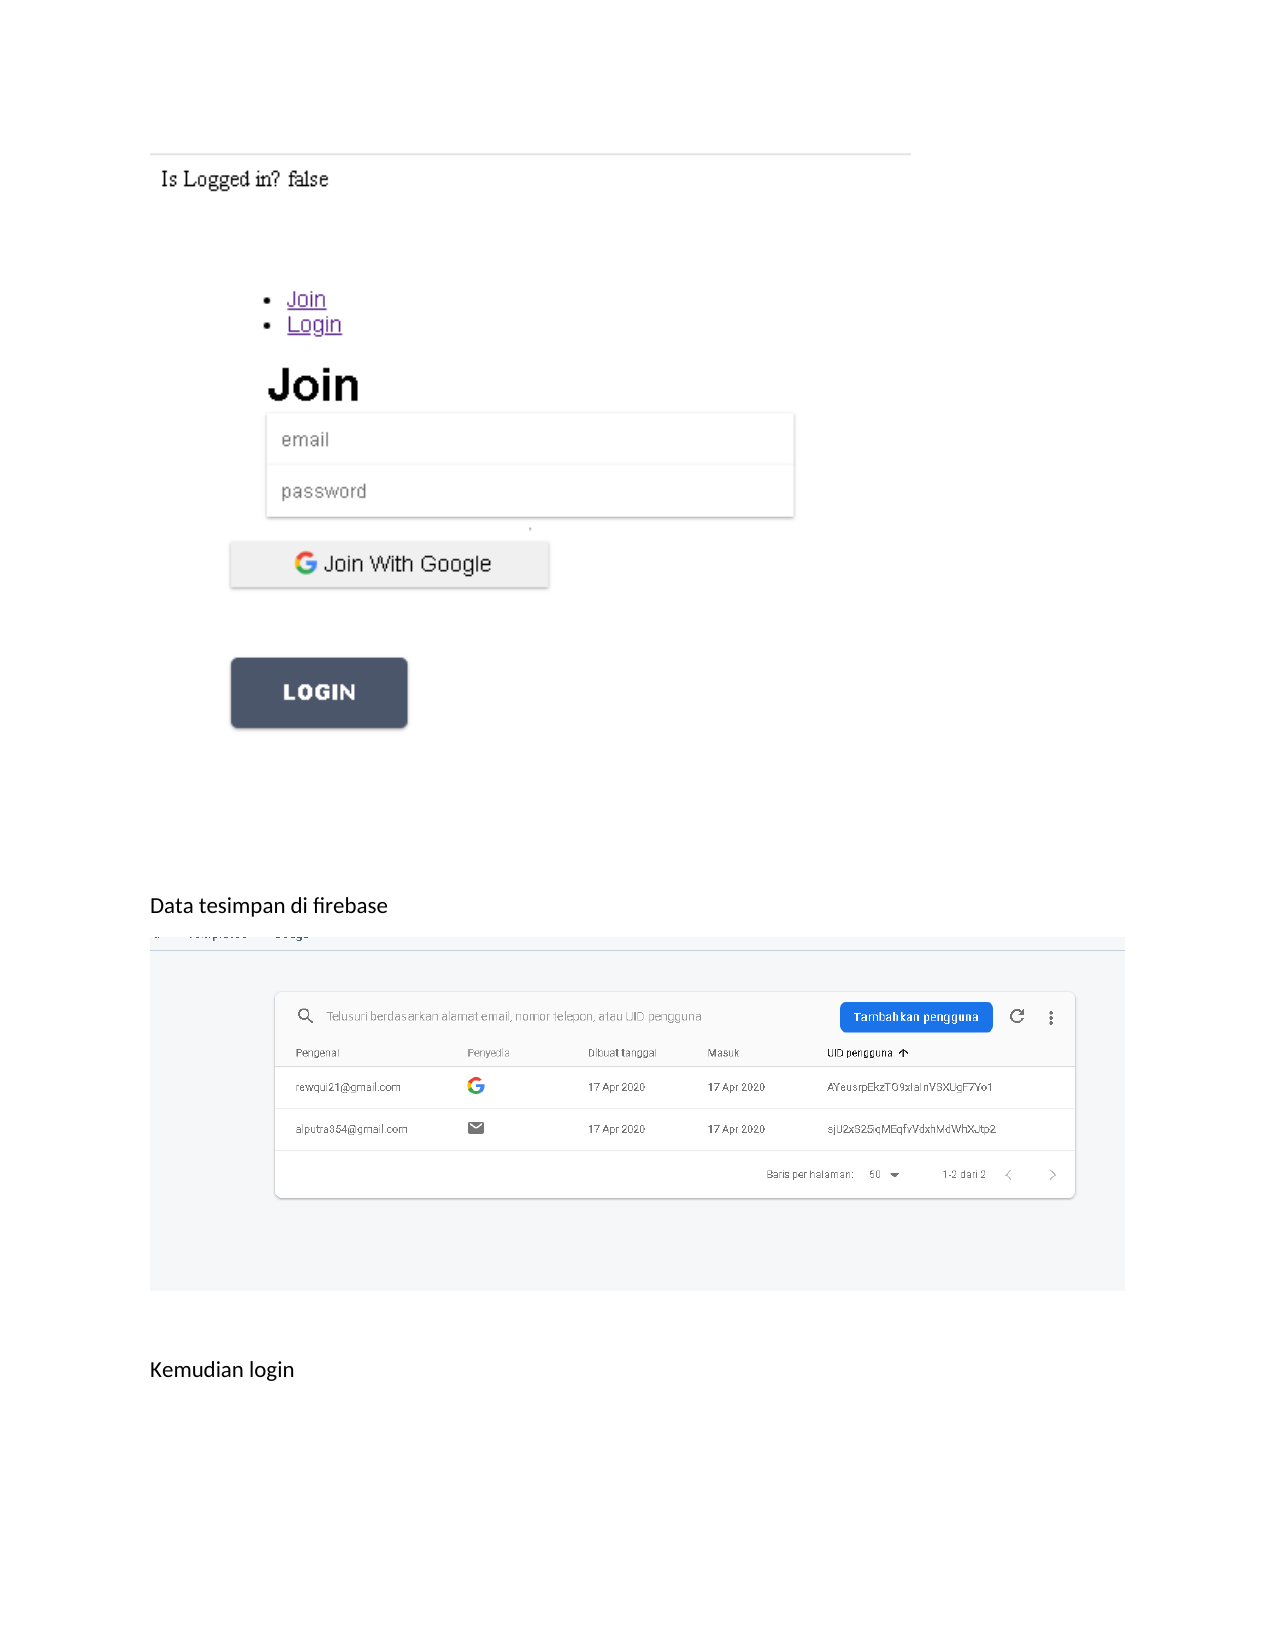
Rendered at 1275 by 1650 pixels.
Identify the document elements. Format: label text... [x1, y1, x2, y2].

text Kemudian login [150, 1355, 1125, 1383]
picture [150, 937, 1125, 1291]
text Data tesimpan di firebase [150, 891, 1125, 919]
picture [150, 150, 911, 827]
